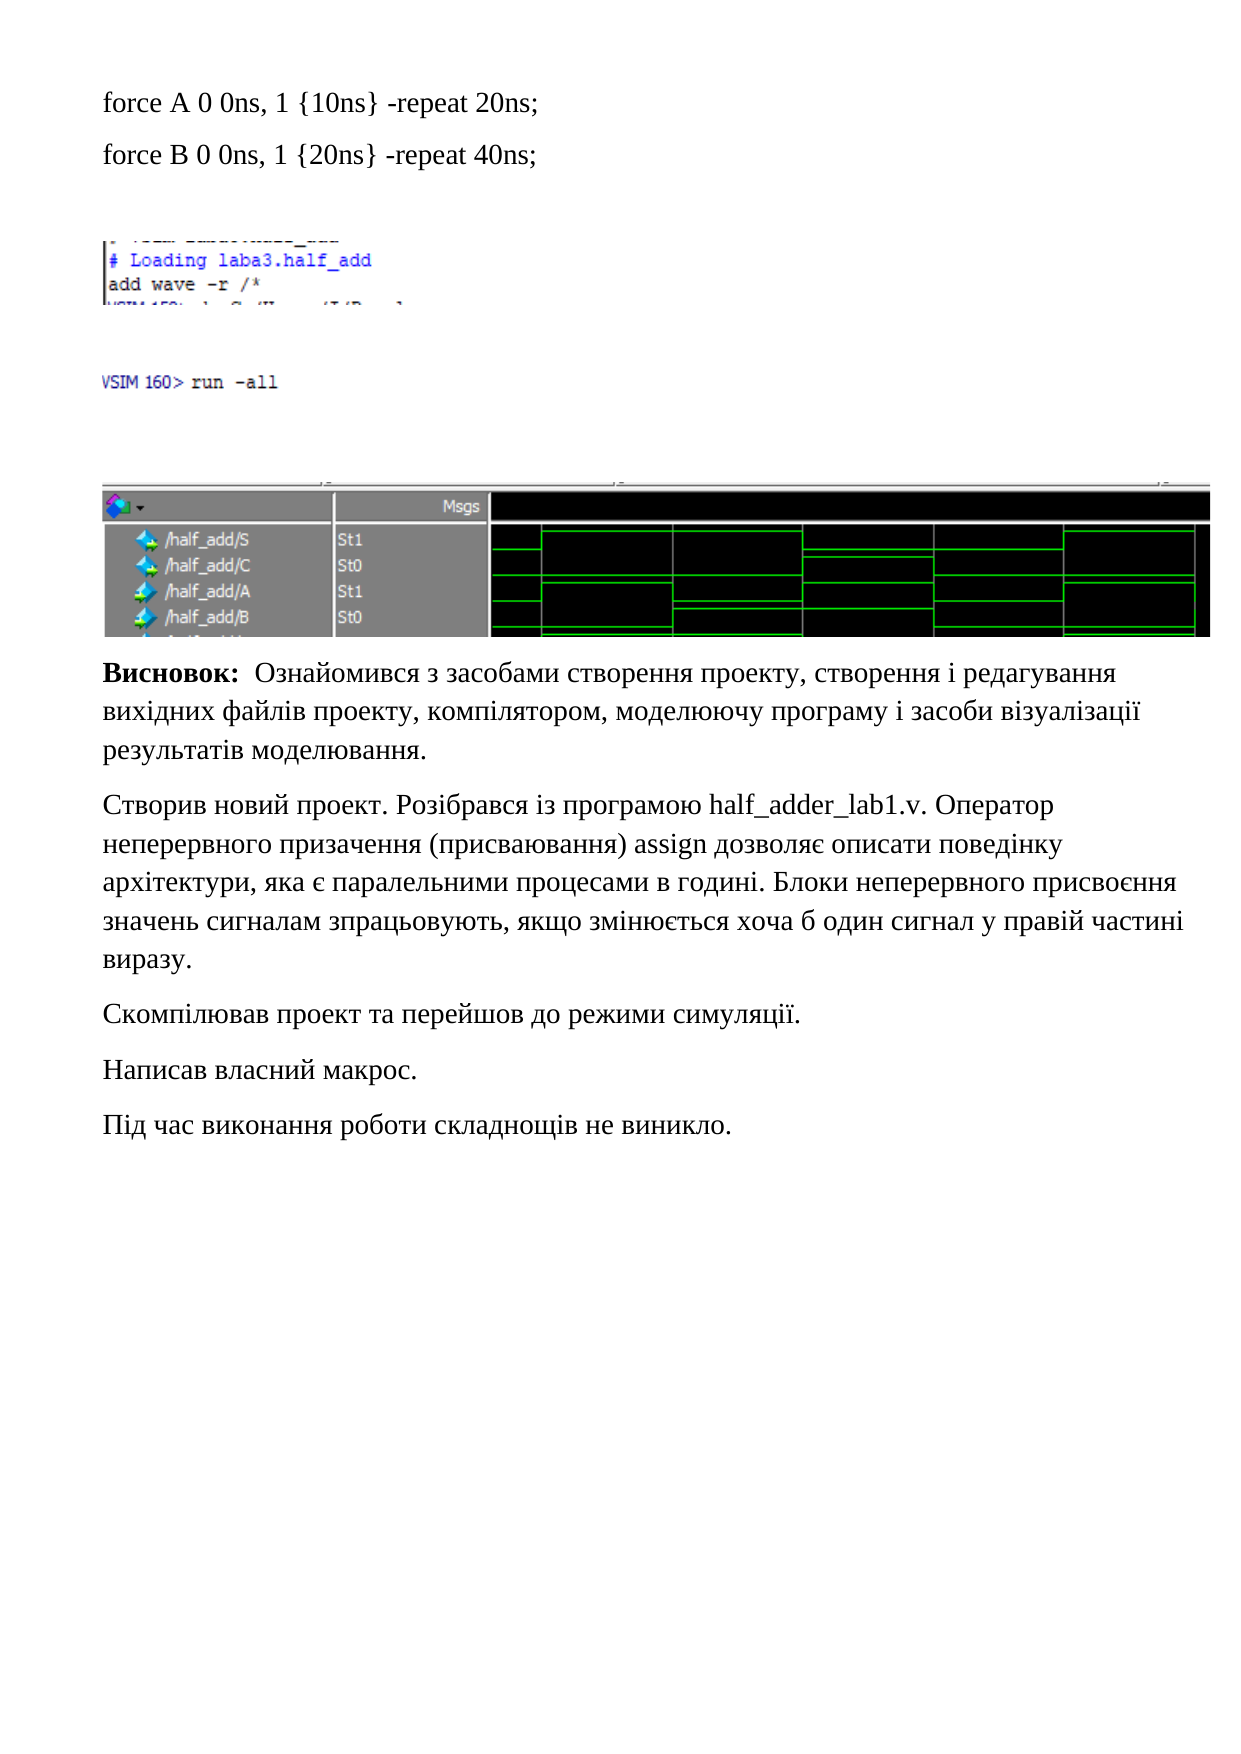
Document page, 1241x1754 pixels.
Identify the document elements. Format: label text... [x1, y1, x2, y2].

picture [102, 375, 346, 413]
text force A 0 0ns, 1 {10ns} -repeat 20ns; [102, 85, 1210, 119]
text Написав власний макрос. [102, 1052, 1210, 1085]
text force B 0 0ns, 1 {20ns} -repeat 40ns; [102, 137, 1210, 171]
picture [102, 482, 1211, 637]
text Створив новий проект. Розібрався із програмою half_adder_lab1.v. Оператор неперервного призачення (присваювання) аssign дозволяє описати поведінку архітектури, яка є паралельними процесами в годині. Блоки неперервного присвоєння значень сигналам зпрацьовують, якщо змінюється хоча б один сигнал у правій частині виразу. [102, 787, 1210, 975]
text Висновок: Ознайомився з засобами створення проекту, створення і редагування вихідних файлів проекту, компілятором, моделюючу програму і засоби візуалізації результатів моделювання. [102, 655, 1210, 766]
text Скомпілював проект та перейшов до режими симуляції. [102, 997, 1210, 1030]
text Під час виконання роботи складнощів не виникло. [102, 1107, 1210, 1141]
picture [102, 241, 417, 305]
